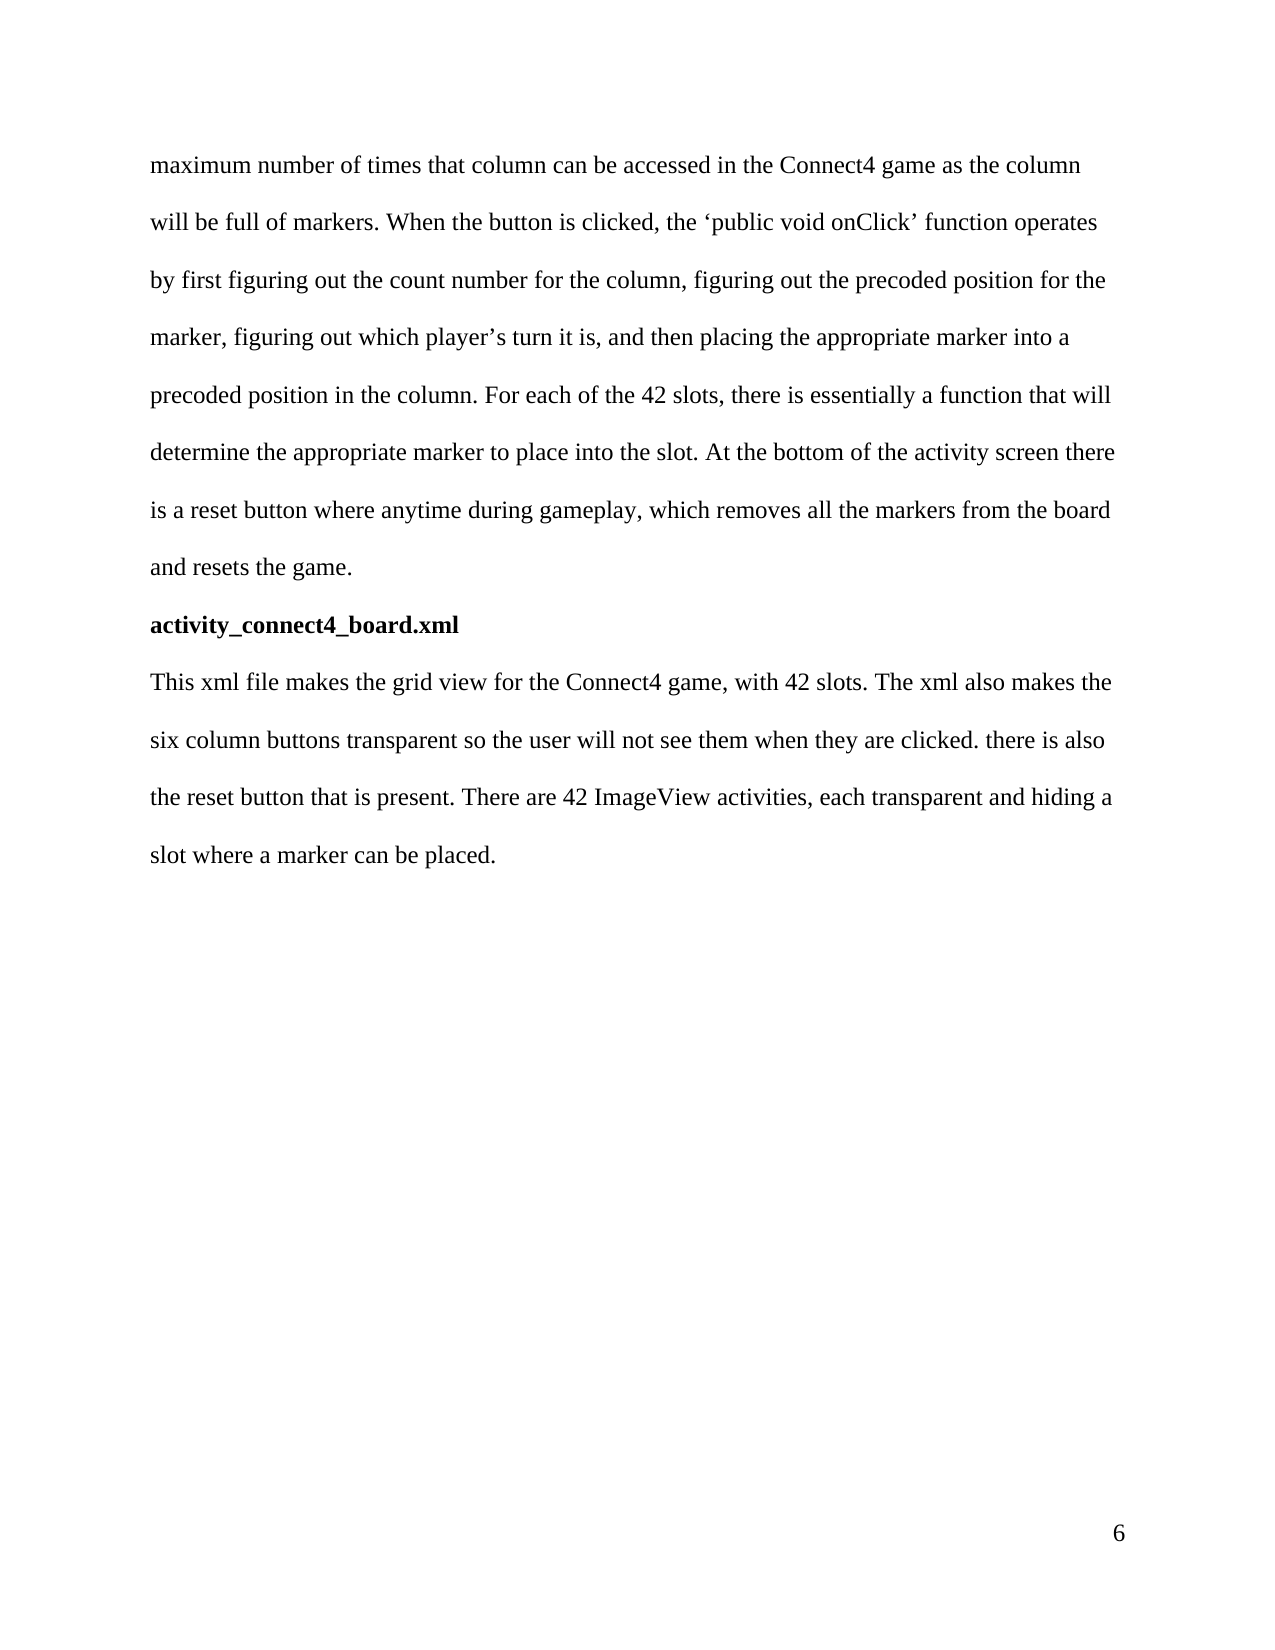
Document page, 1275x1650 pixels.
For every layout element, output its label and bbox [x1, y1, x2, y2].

text [150, 150, 1125, 869]
